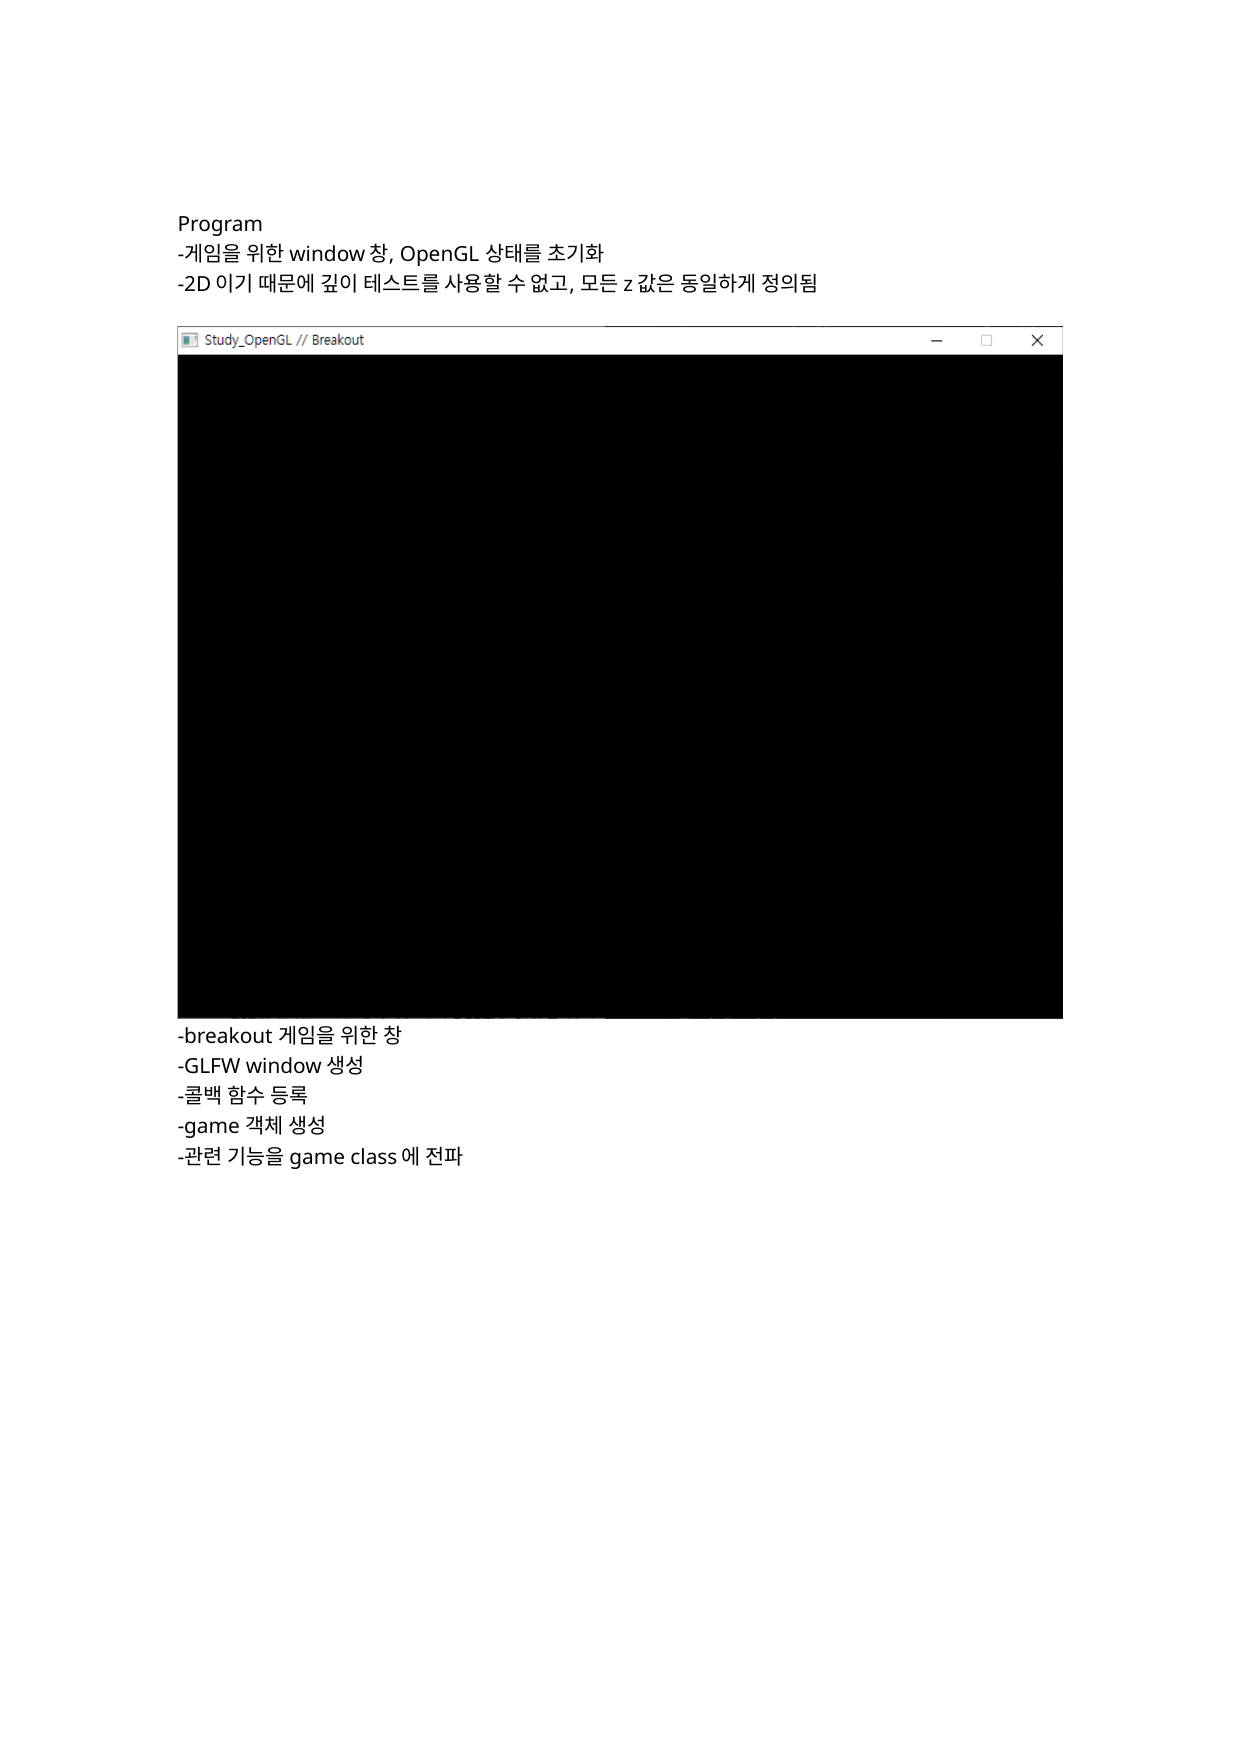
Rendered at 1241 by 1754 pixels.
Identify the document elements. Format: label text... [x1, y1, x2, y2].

picture [177, 326, 1063, 1019]
text -게임을 위한 window창, OpenGL 상태를 초기화 [177, 237, 1063, 267]
text -GLFW window생성 [177, 1049, 1063, 1079]
text -2D이기 때문에 깊이 테스트를 사용할 수 없고, 모든 z값은 동일하게 정의됨 [177, 267, 1063, 298]
text -관련 기능을 game class에 전파 [169, 1140, 1071, 1172]
text -콜백 함수 등록 [177, 1079, 1063, 1110]
text -breakout 게임을 위한 창 [177, 1019, 1063, 1049]
text -game 객체 생성 [177, 1110, 1063, 1140]
text Program [169, 207, 1071, 237]
